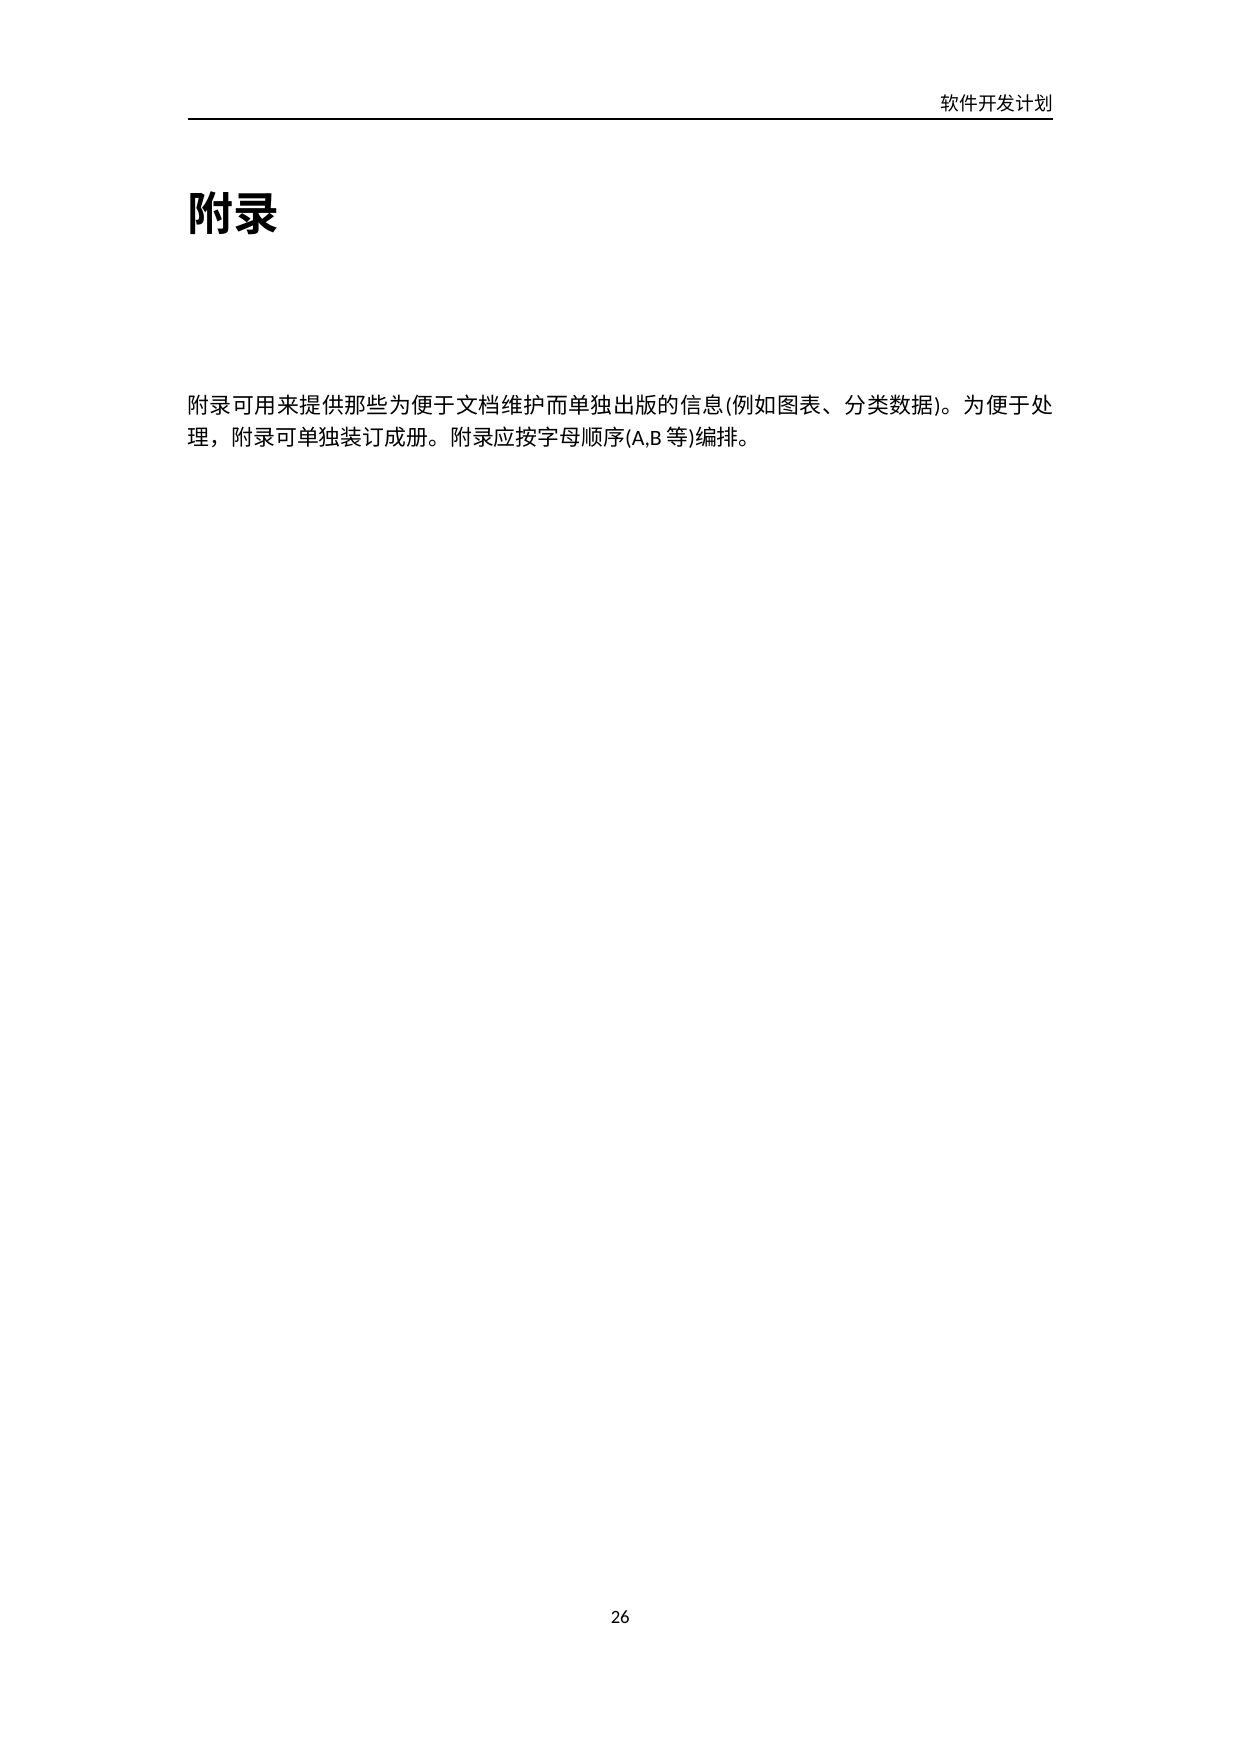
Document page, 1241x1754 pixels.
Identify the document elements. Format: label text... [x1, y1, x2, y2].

subtitle 附录 [187, 162, 1053, 259]
text 附录可用来提供那些为便于文档维护而单独出版的信息(例如图表、分类数据)。为便于处理，附录可单独装订成册。附录应按字母顺序(A,B等)编排。 [187, 387, 1053, 452]
